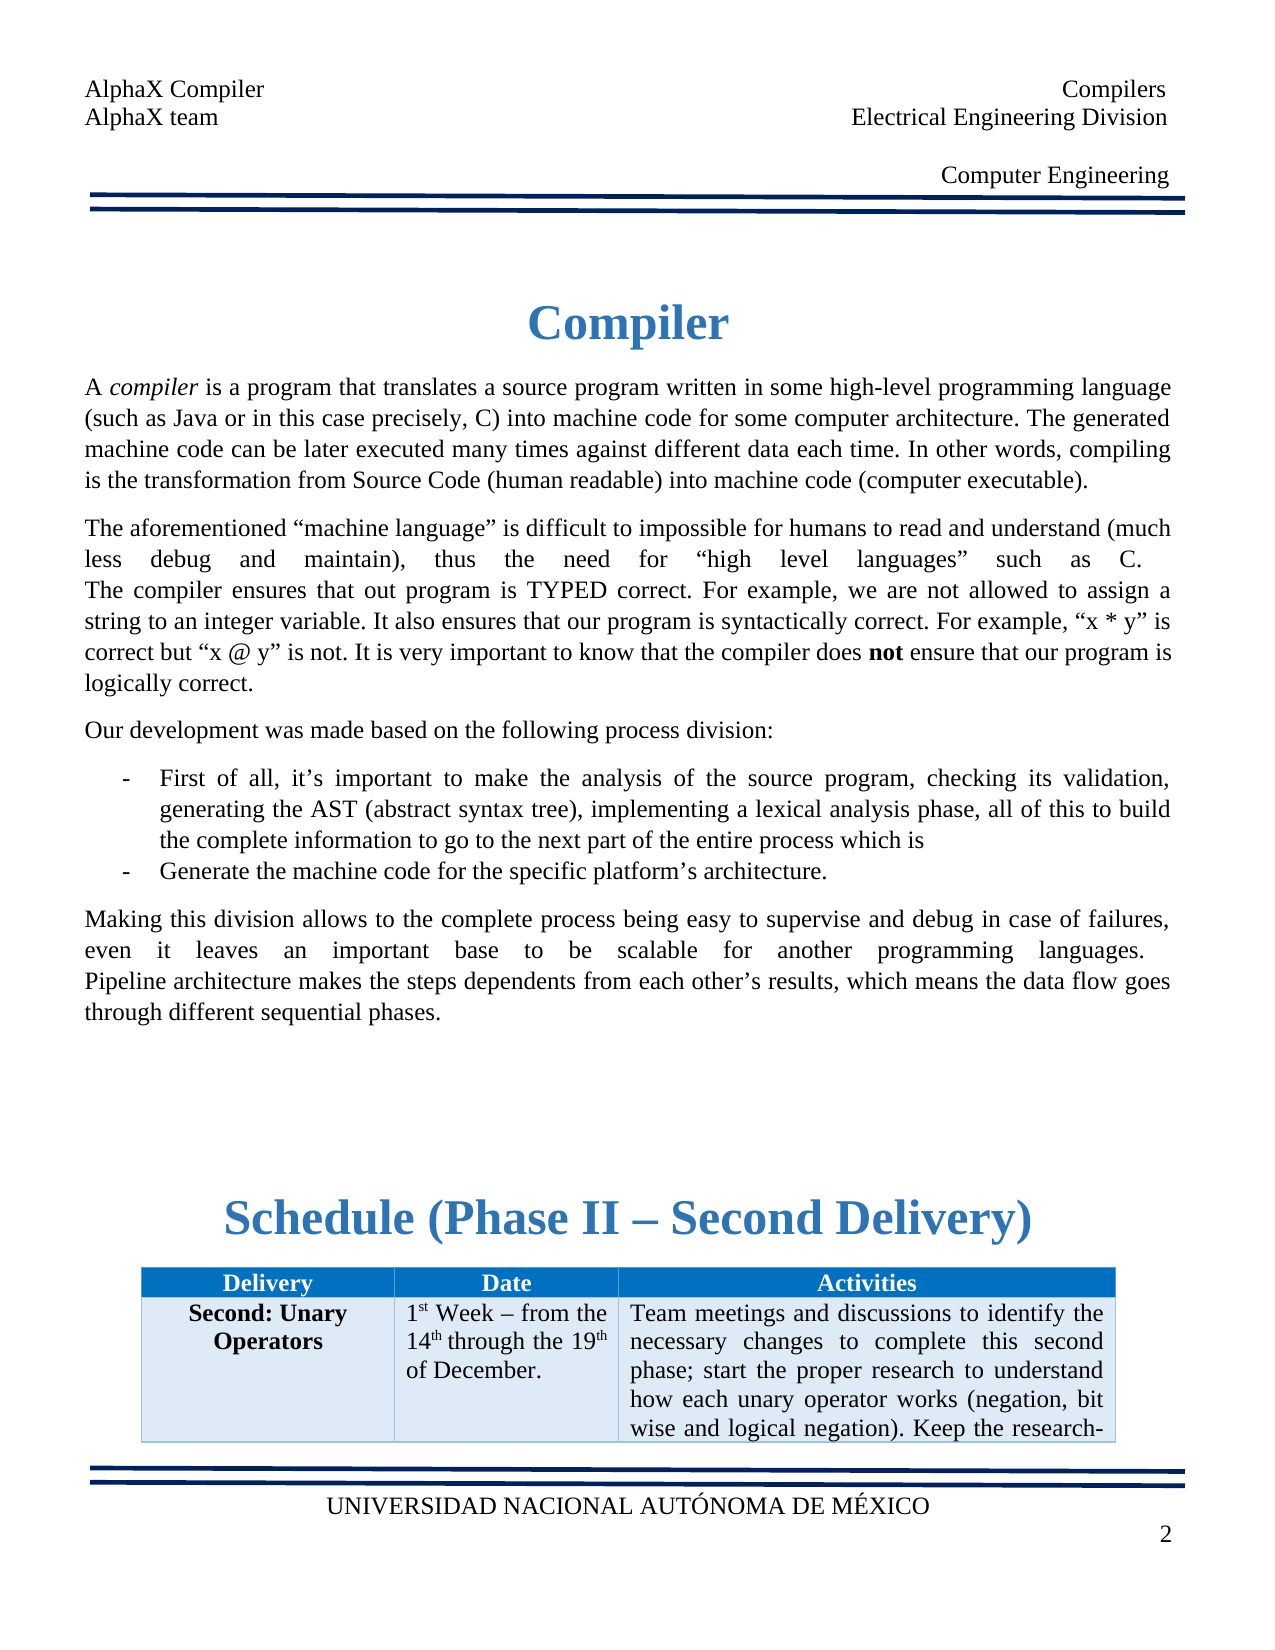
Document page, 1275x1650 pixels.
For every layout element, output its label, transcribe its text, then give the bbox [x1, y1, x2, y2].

text The aforementioned “machine language” is difficult to impossible for humans to read and understand (much less debug and maintain), thus the need for “high level languages” such as C. The compiler ensures that out program is TYPED correct. For example, we are not allowed to assign a string to an integer variable. It also ensures that our program is syntactically correct. For example, “x * y” is correct but “x @ y” is not. It is very important to know that the compiler does not ensure that our program is logically correct. [84, 513, 1172, 697]
text Compiler [84, 293, 1172, 351]
table_header Delivery [142, 1268, 394, 1297]
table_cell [619, 1298, 1115, 1441]
list Generate the machine code for the specific platform’s architecture. [122, 856, 1172, 885]
text Schedule (Phase II – Second Delivery) [84, 1188, 1172, 1246]
table_header Date [395, 1268, 618, 1297]
list First of all, it’s important to make the analysis of the source program, checking its validation, generating the AST (abstract syntax tree), implementing a lexical analysis phase, all of this to build the complete information to go to the next part of the entire process which is [122, 763, 1172, 854]
text Making this division allows to the complete process being easy to supervise and debug in case of failures, even it leaves an important base to be scalable for another programming languages. Pipeline architecture makes the steps dependents from each other’s results, which means the data flow goes through different sequential phases. [84, 904, 1172, 1026]
text A compiler is a program that translates a source program written in some high-level programming language (such as Java or in this case precisely, C) into machine code for some computer architecture. The generated machine code can be later executed many times against different data each time. In other words, compiling is the transformation from Source Code (human readable) into machine code (computer executable). [84, 372, 1172, 494]
text Our development was made based on the following process division: [84, 716, 1172, 744]
table_header Activities [619, 1268, 1115, 1297]
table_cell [142, 1298, 394, 1441]
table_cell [395, 1298, 618, 1441]
